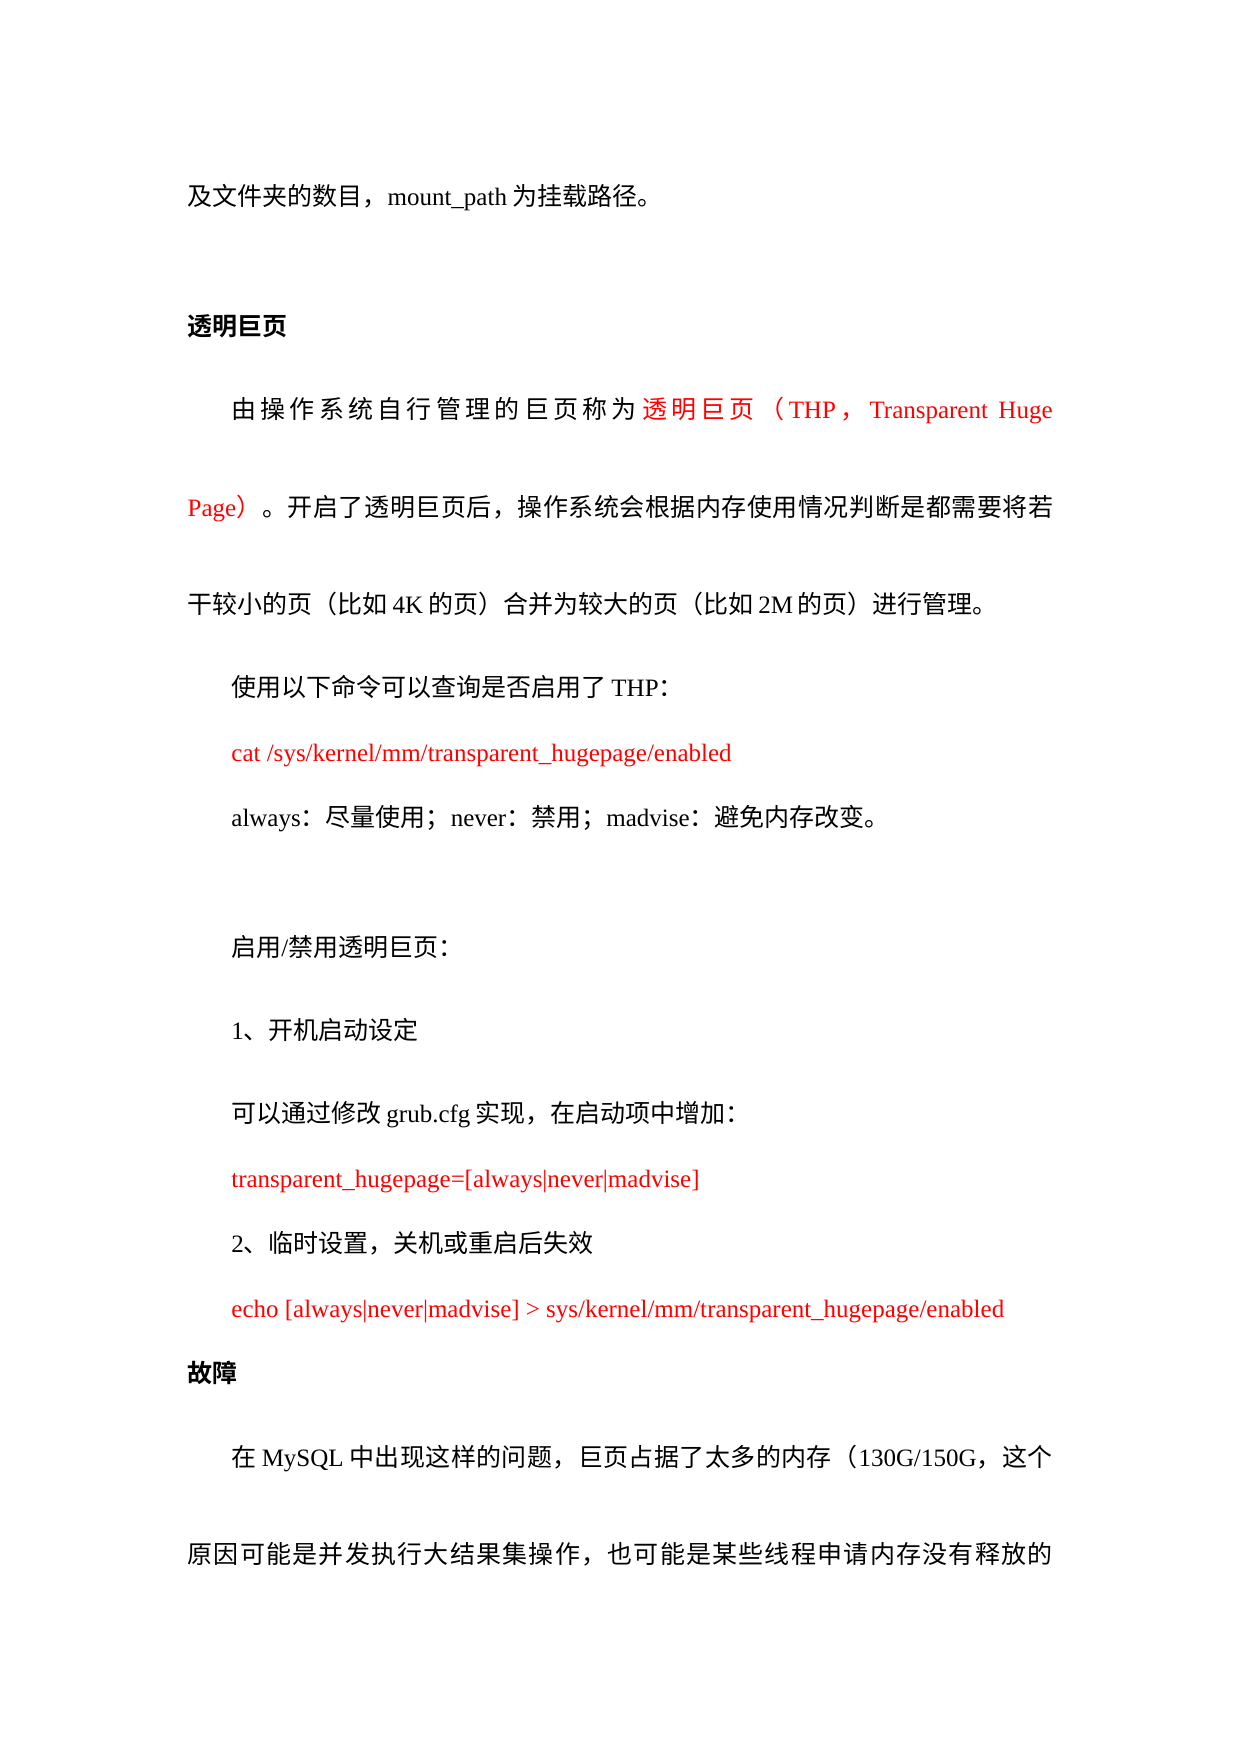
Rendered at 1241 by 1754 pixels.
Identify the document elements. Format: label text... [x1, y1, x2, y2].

subtitle 故障 [187, 1339, 1053, 1404]
text 命令参数中：uid和gid为指定用户的id和组id，mode为读写执行模式，size为要使用的巨页文件大小，nr_inodes为该文件系统最大inode数，限制文件及文件夹的数目，mount_path为挂载路径。 [187, 162, 1053, 227]
text 启用/禁用透明巨页： [187, 913, 1053, 978]
text 在MySQL中出现这样的问题，巨页占据了太多的内存（130G/150G，这个原因可能是并发执行大结果集操作，也可能是某些线程申请内存没有释放的bug），bufferpool内存也很大，接着使用swap分区，最终导致omm（Out Of Memory Killer）。 [187, 1423, 1053, 1585]
text cat /sys/kernel/mm/transparent_hugepage/enabled [187, 736, 1053, 769]
text echo [always|never|madvise] > sys/kernel/mm/transparent_hugepage/enabled [187, 1293, 1053, 1325]
text always：尽量使用；never：禁用；madvise：避免内存改变。 [187, 783, 1053, 848]
text 由操作系统自行管理的巨页称为透明巨页（THP，Transparent Huge Page）。开启了透明巨页后，操作系统会根据内存使用情况判断是都需要将若干较小的页（比如4K的页）合并为较大的页（比如2M的页）进行管理。 [187, 375, 1053, 635]
text 使用以下命令可以查询是否启用了THP： [187, 653, 1053, 718]
text 可以通过修改grub.cfg实现，在启动项中增加： [187, 1079, 1053, 1144]
subtitle 透明巨页 [187, 292, 1053, 357]
text 2、临时设置，关机或重启后失效 [187, 1209, 1053, 1274]
text transparent_hugepage=[always|never|madvise] [187, 1163, 1053, 1195]
text 1、开机启动设定 [187, 996, 1053, 1061]
